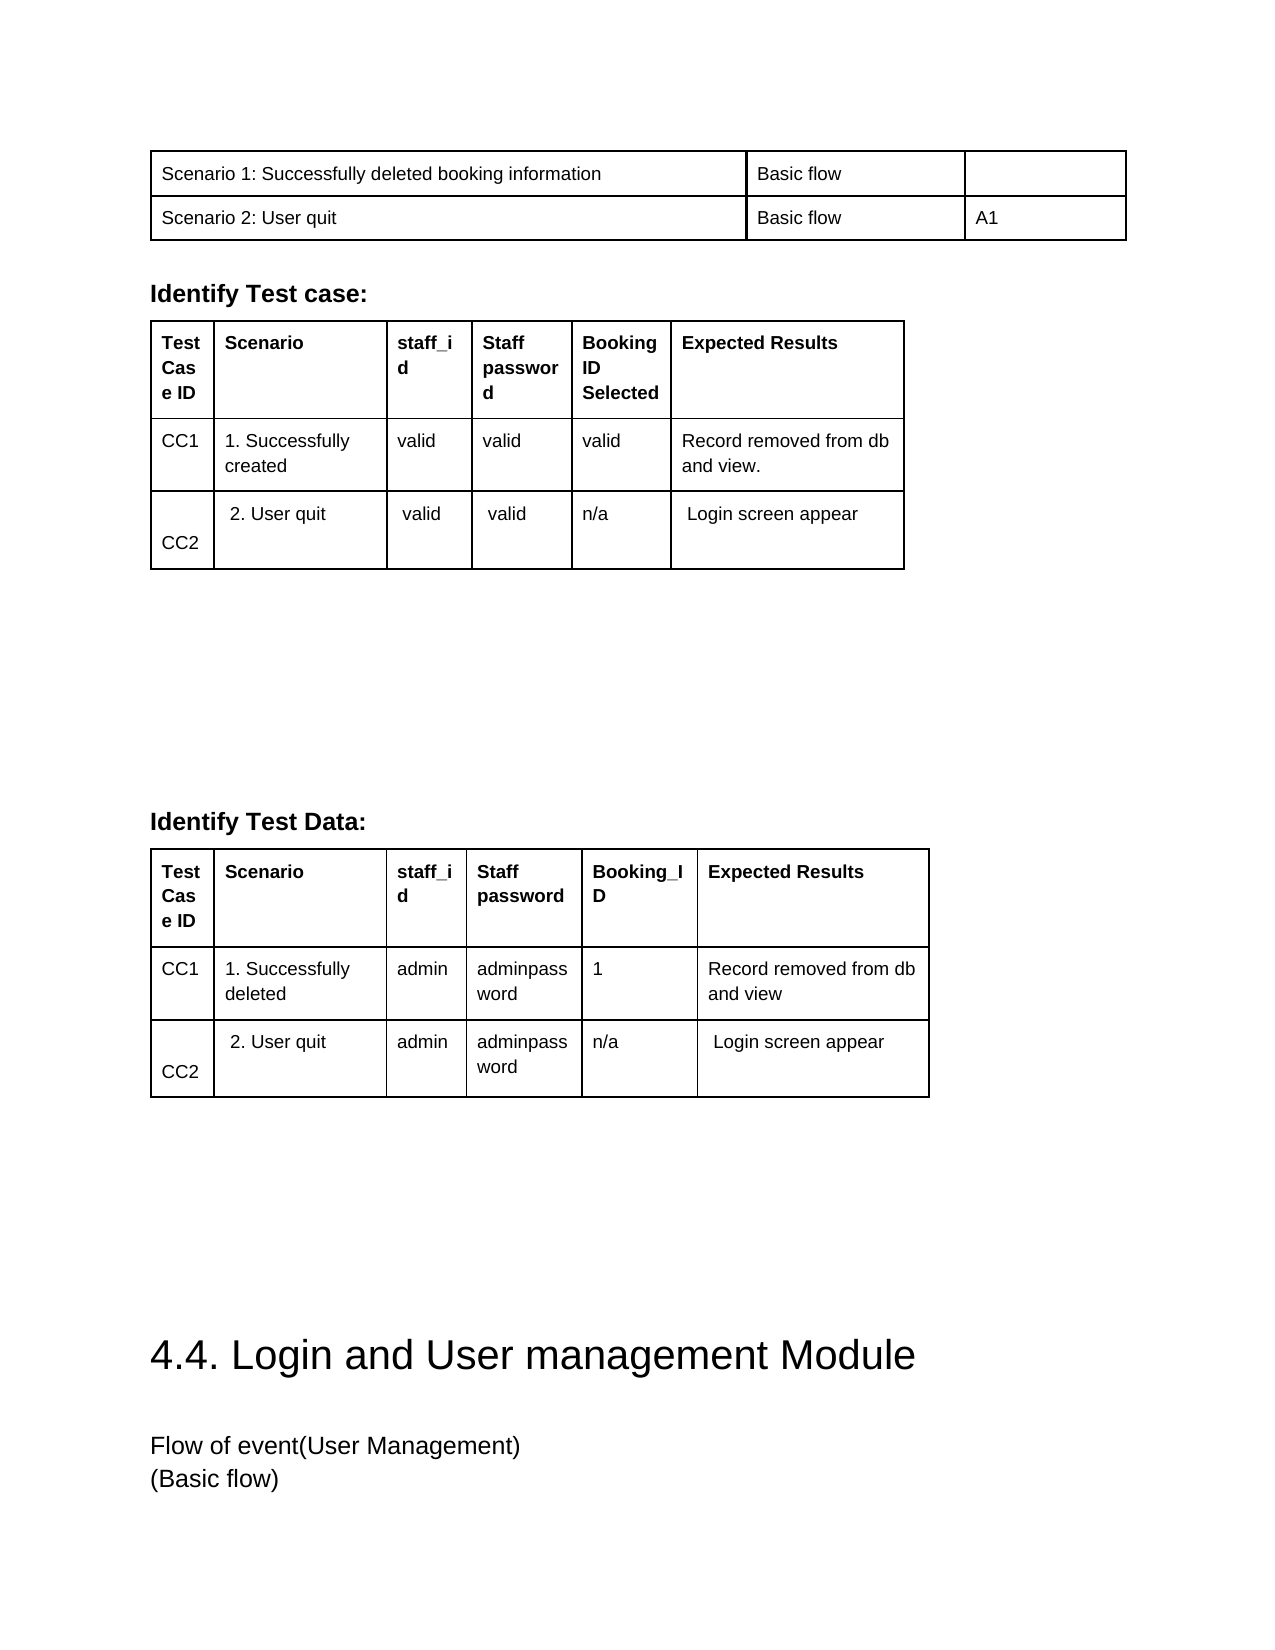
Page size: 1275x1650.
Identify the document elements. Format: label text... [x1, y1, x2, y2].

table_cell 1 [583, 948, 697, 1019]
table_header Booking ID Selected [573, 322, 670, 417]
table_cell Record removed from db and view. [672, 419, 903, 490]
table_header Staff password [473, 322, 571, 417]
table_header Test Case ID [152, 322, 213, 417]
text (Basic flow) [150, 1464, 1125, 1493]
table_cell 2. User quit [215, 492, 386, 568]
table_header Expected Results [698, 850, 928, 946]
table_cell A1 [966, 197, 1125, 239]
table_cell valid [573, 419, 670, 490]
table_header Expected Results [672, 322, 903, 417]
table_header staff_id [387, 850, 466, 946]
table_cell valid [388, 492, 471, 568]
table_cell Basic flow [748, 152, 964, 194]
table_header Test Case ID [152, 850, 213, 946]
table_cell 1. Successfully deleted [215, 948, 386, 1019]
table_cell valid [388, 419, 471, 490]
table_header Staff password [467, 850, 581, 946]
subtitle 4.4. Login and User management Module [150, 1330, 1125, 1378]
table_header Scenario [215, 322, 386, 417]
table_cell CC2 [152, 492, 213, 568]
table_header Booking_ID [583, 850, 697, 946]
table_cell adminpassword [467, 948, 581, 1019]
subtitle Identify Test Data: [150, 807, 1125, 836]
table_header Scenario [215, 850, 386, 946]
table_cell Login screen appear [698, 1021, 928, 1096]
table_cell CC1 [152, 419, 213, 490]
table_cell valid [473, 419, 571, 490]
table_cell CC2 [152, 1021, 213, 1096]
table_cell 1. Successfully created [215, 419, 386, 490]
table_cell Record removed from db and view [698, 948, 928, 1019]
table_cell CC1 [152, 948, 213, 1019]
table_cell Basic flow [748, 197, 964, 239]
table_cell admin [387, 1021, 466, 1096]
text Flow of event(User Management) [150, 1431, 1125, 1460]
table_cell valid [473, 492, 571, 568]
table_header staff_id [388, 322, 471, 417]
table_cell 2. User quit [215, 1021, 386, 1096]
table_cell [966, 152, 1125, 194]
table_cell Scenario 1: Successfully deleted booking information [152, 152, 745, 194]
table_cell Scenario 2: User quit [152, 197, 745, 239]
table_cell n/a [583, 1021, 697, 1096]
table_cell n/a [573, 492, 670, 568]
subtitle Identify Test case: [150, 278, 1125, 307]
table_cell admin [387, 948, 466, 1019]
table_cell adminpassword [467, 1021, 581, 1096]
table_cell Login screen appear [672, 492, 903, 568]
